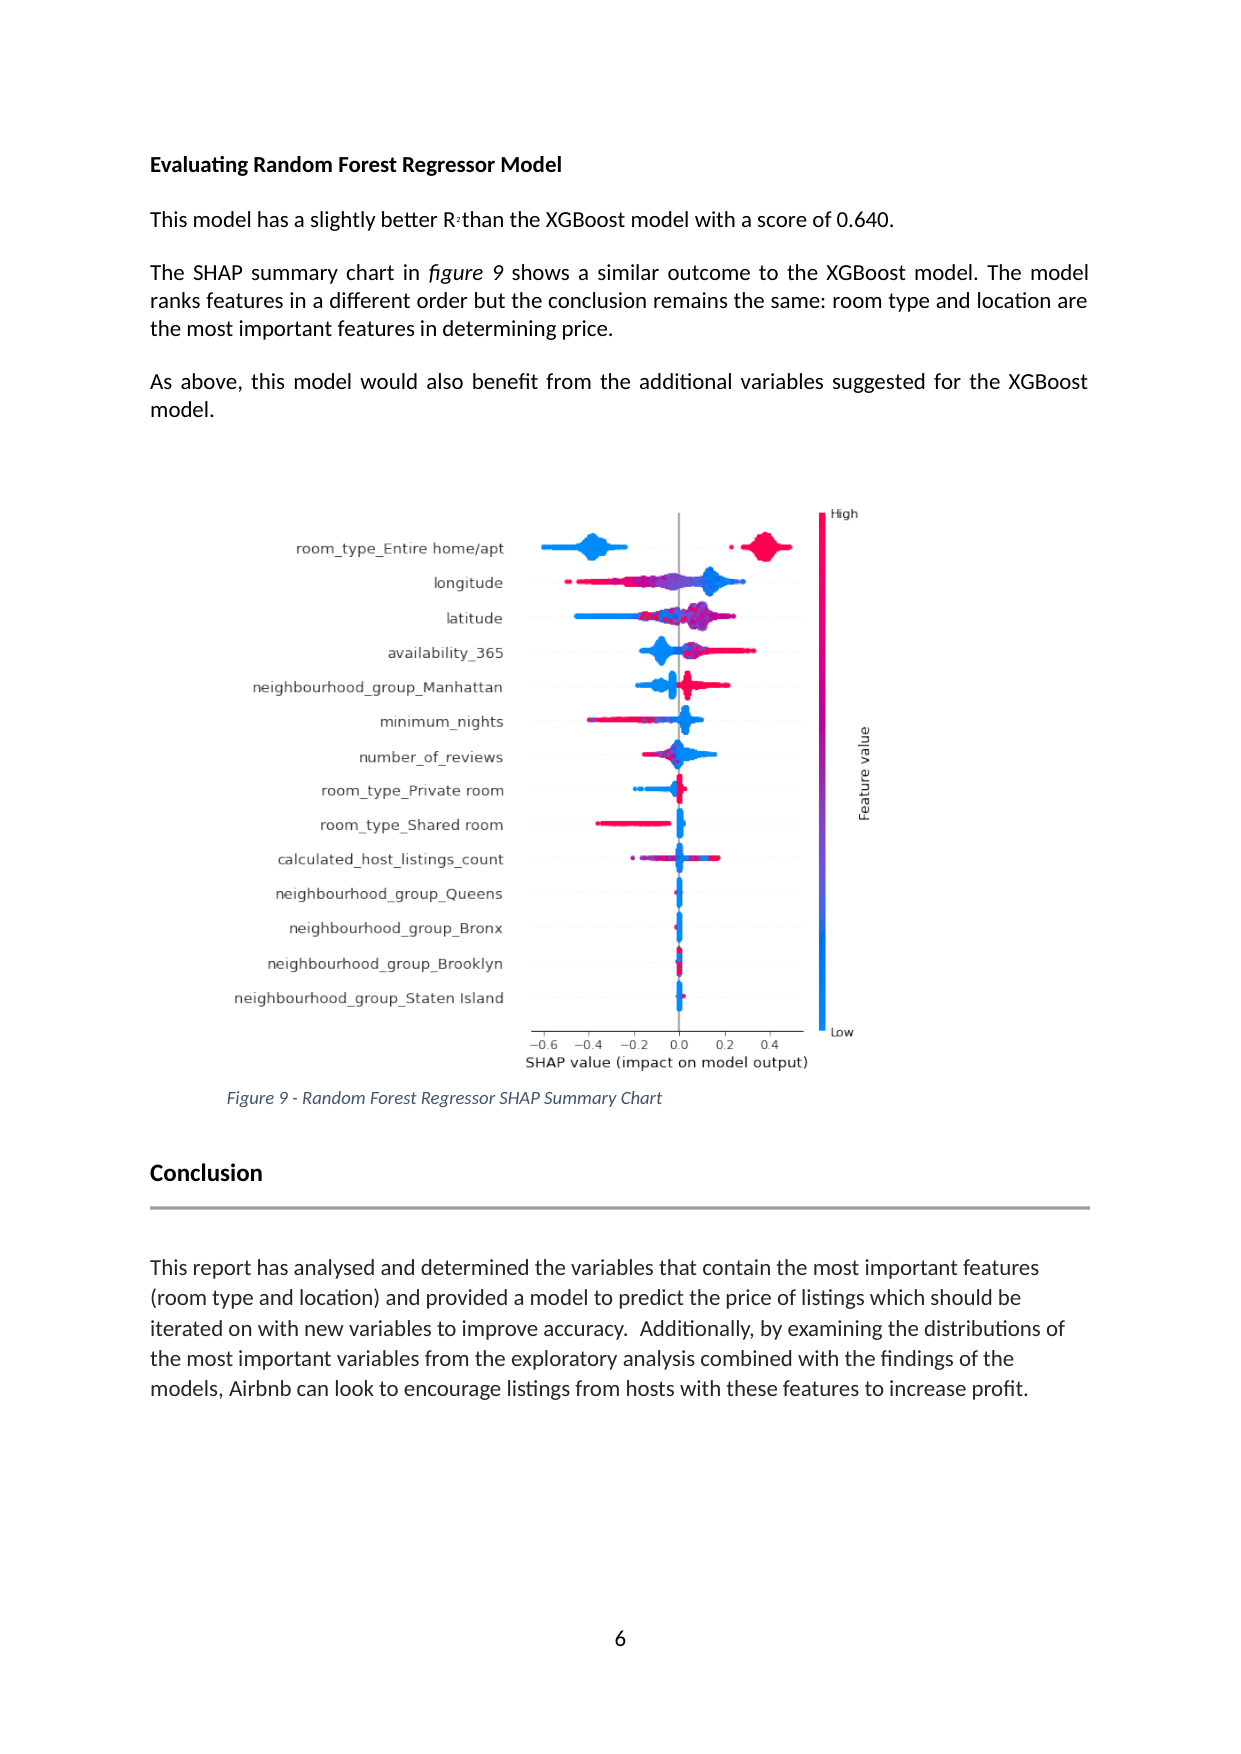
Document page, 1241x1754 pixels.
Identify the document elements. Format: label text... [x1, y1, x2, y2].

text As above, this model would also benefit from the additional variables suggested for the XGBoost model. [150, 367, 1090, 423]
text This model has a slightly better R2 than the XGBoost model with a score of 0.640. [150, 205, 1090, 233]
text The SHAP summary chart in figure 9 shows a similar outcome to the XGBoost model. The model ranks features in a different order but the conclusion remains the same: room type and location are the most important features in determining price. [150, 258, 1090, 342]
text Evaluating Random Forest Regressor Model [150, 150, 1090, 178]
picture [226, 501, 882, 1078]
text Conclusion [150, 1157, 1090, 1187]
text This report has analysed and determined the variables that contain the most important features (room type and location) and provided a model to predict the price of listings which should be iterated on with new variables to improve accuracy. Additionally, by examining the distributions of the most important variables from the exploratory analysis combined with the findings of the models, Airbnb can look to encourage listings from hosts with these features to increase profit. [150, 1253, 1090, 1402]
